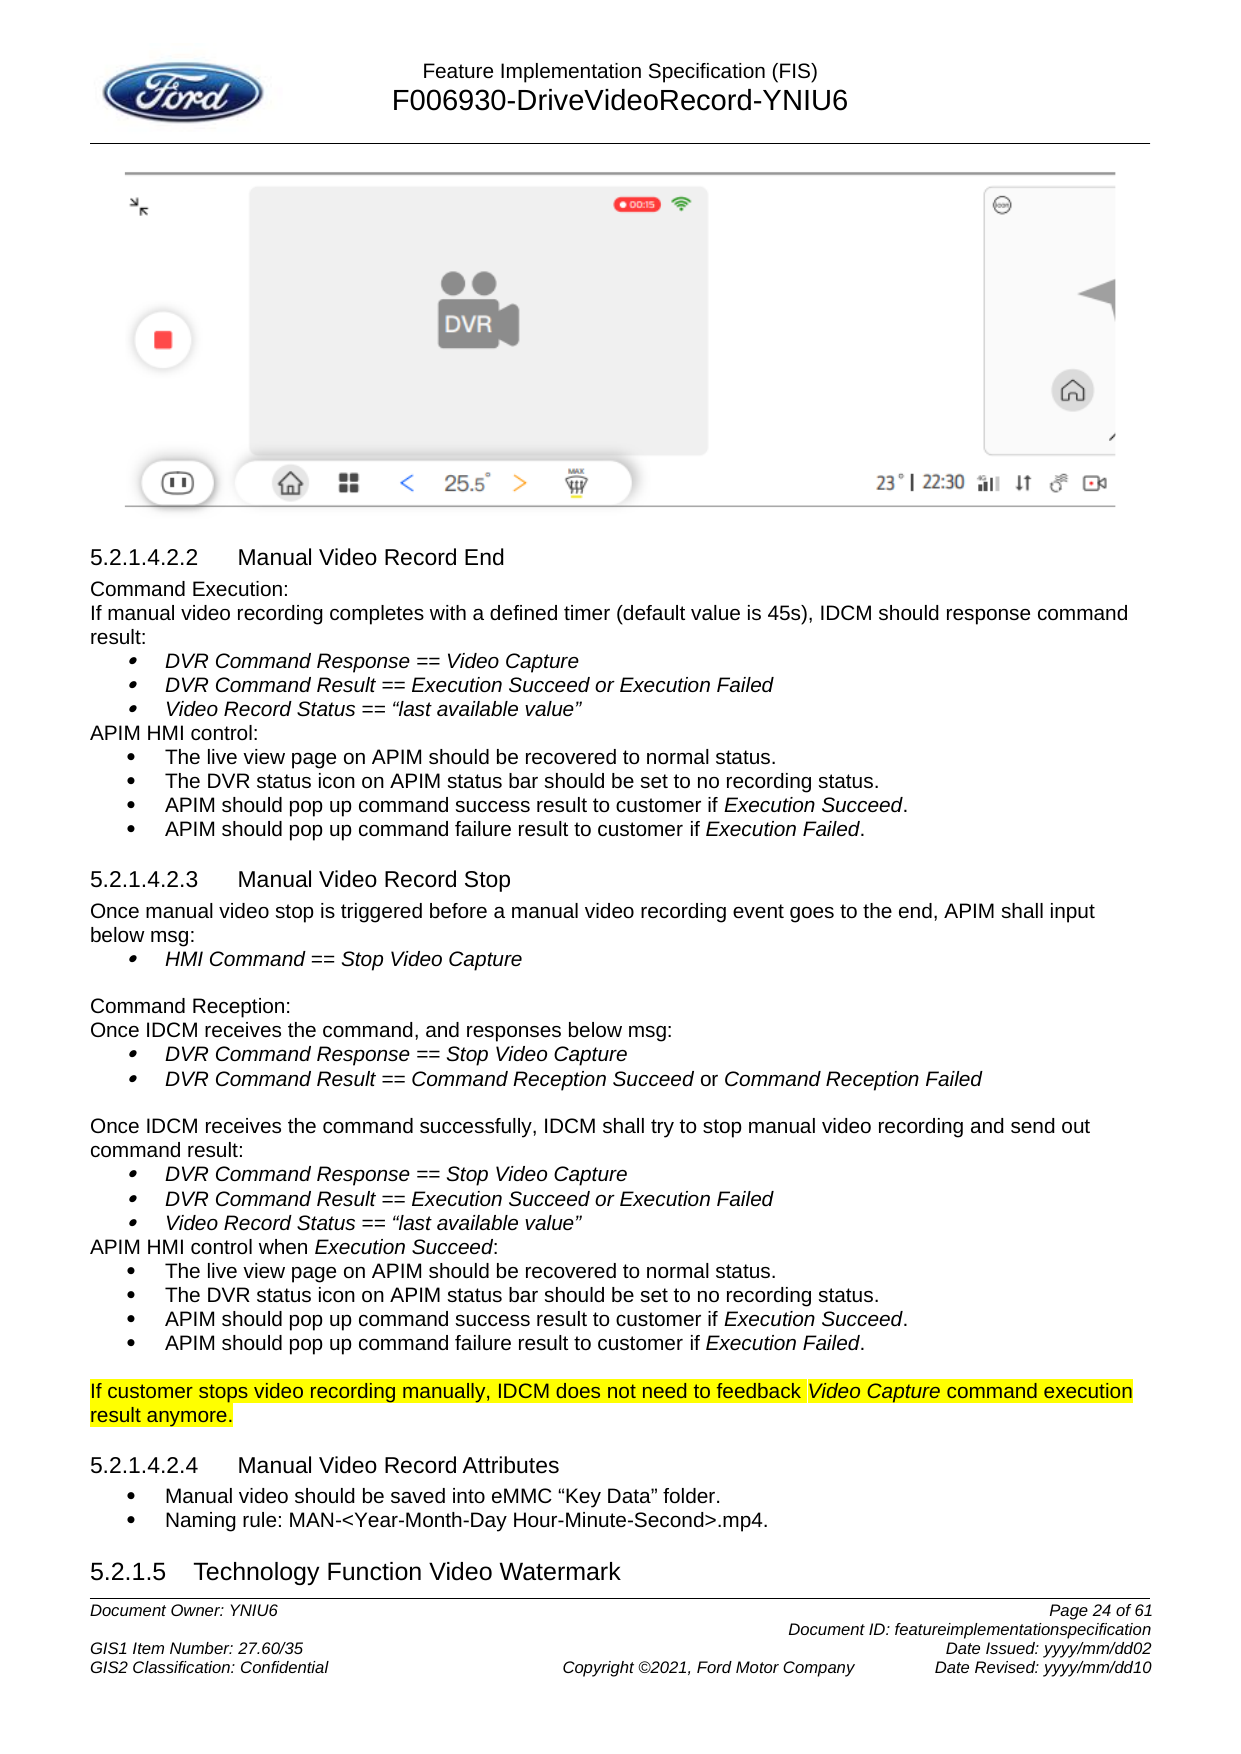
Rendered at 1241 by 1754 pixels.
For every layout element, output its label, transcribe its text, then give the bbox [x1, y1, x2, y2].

list DVR Command Result == Execution Succeed or Execution Failed [127, 672, 1150, 697]
picture [124, 167, 1116, 519]
text Once IDCM receives the command, and responses below msg: [90, 1018, 1150, 1042]
text APIM HMI control when Execution Succeed: [90, 1234, 1150, 1258]
list Manual video should be saved into eMMC “Key Data” folder. [127, 1484, 1150, 1508]
list DVR Command Response == Video Capture [127, 648, 1150, 672]
text Command Reception: [90, 994, 1150, 1018]
list DVR Command Response == Stop Video Capture [127, 1162, 1150, 1186]
text If manual video recording completes with a defined timer (default value is 45s), IDCM should response command result: [90, 601, 1150, 648]
subtitle Manual Video Record Stop [90, 866, 1150, 892]
subtitle Manual Video Record End [90, 544, 1150, 570]
list APIM should pop up command failure result to customer if Execution Failed. [127, 1331, 1150, 1355]
picture [83, 43, 283, 143]
text Once manual video stop is triggered before a manual video recording event goes to the end, APIM shall input below msg: [90, 898, 1150, 946]
list DVR Command Result == Execution Succeed or Execution Failed [127, 1186, 1150, 1210]
text Once IDCM receives the command successfully, IDCM shall try to stop manual video recording and send out command result: [90, 1114, 1150, 1162]
list The DVR status icon on APIM status bar should be set to no recording status. [127, 769, 1150, 793]
list The live view page on APIM should be recovered to normal status. [127, 1258, 1150, 1282]
list Naming rule: MAN-<Year-Month-Day Hour-Minute-Second>.mp4. [127, 1508, 1150, 1532]
subtitle Technology Function Video Watermark [90, 1557, 1150, 1586]
list APIM should pop up command success result to customer if Execution Succeed. [127, 1307, 1150, 1331]
text APIM HMI control: [90, 721, 1150, 744]
list APIM should pop up command success result to customer if Execution Succeed. [127, 793, 1150, 817]
list DVR Command Result == Command Reception Succeed or Command Reception Failed [127, 1066, 1150, 1090]
list Video Record Status == “last available value” [127, 1210, 1150, 1234]
list HMI Command == Stop Video Capture [127, 946, 1150, 970]
list DVR Command Response == Stop Video Capture [127, 1042, 1150, 1066]
subtitle Manual Video Record Attributes [90, 1452, 1150, 1478]
list APIM should pop up command failure result to customer if Execution Failed. [127, 817, 1150, 841]
list The live view page on APIM should be recovered to normal status. [127, 744, 1150, 769]
list Video Record Status == “last available value” [127, 697, 1150, 721]
list The DVR status icon on APIM status bar should be set to no recording status. [127, 1282, 1150, 1307]
text Command Execution: [90, 577, 1150, 601]
text If customer stops video recording manually, IDCM does not need to feedback Video Capture command execution result anymore. [233, 1379, 1150, 1427]
